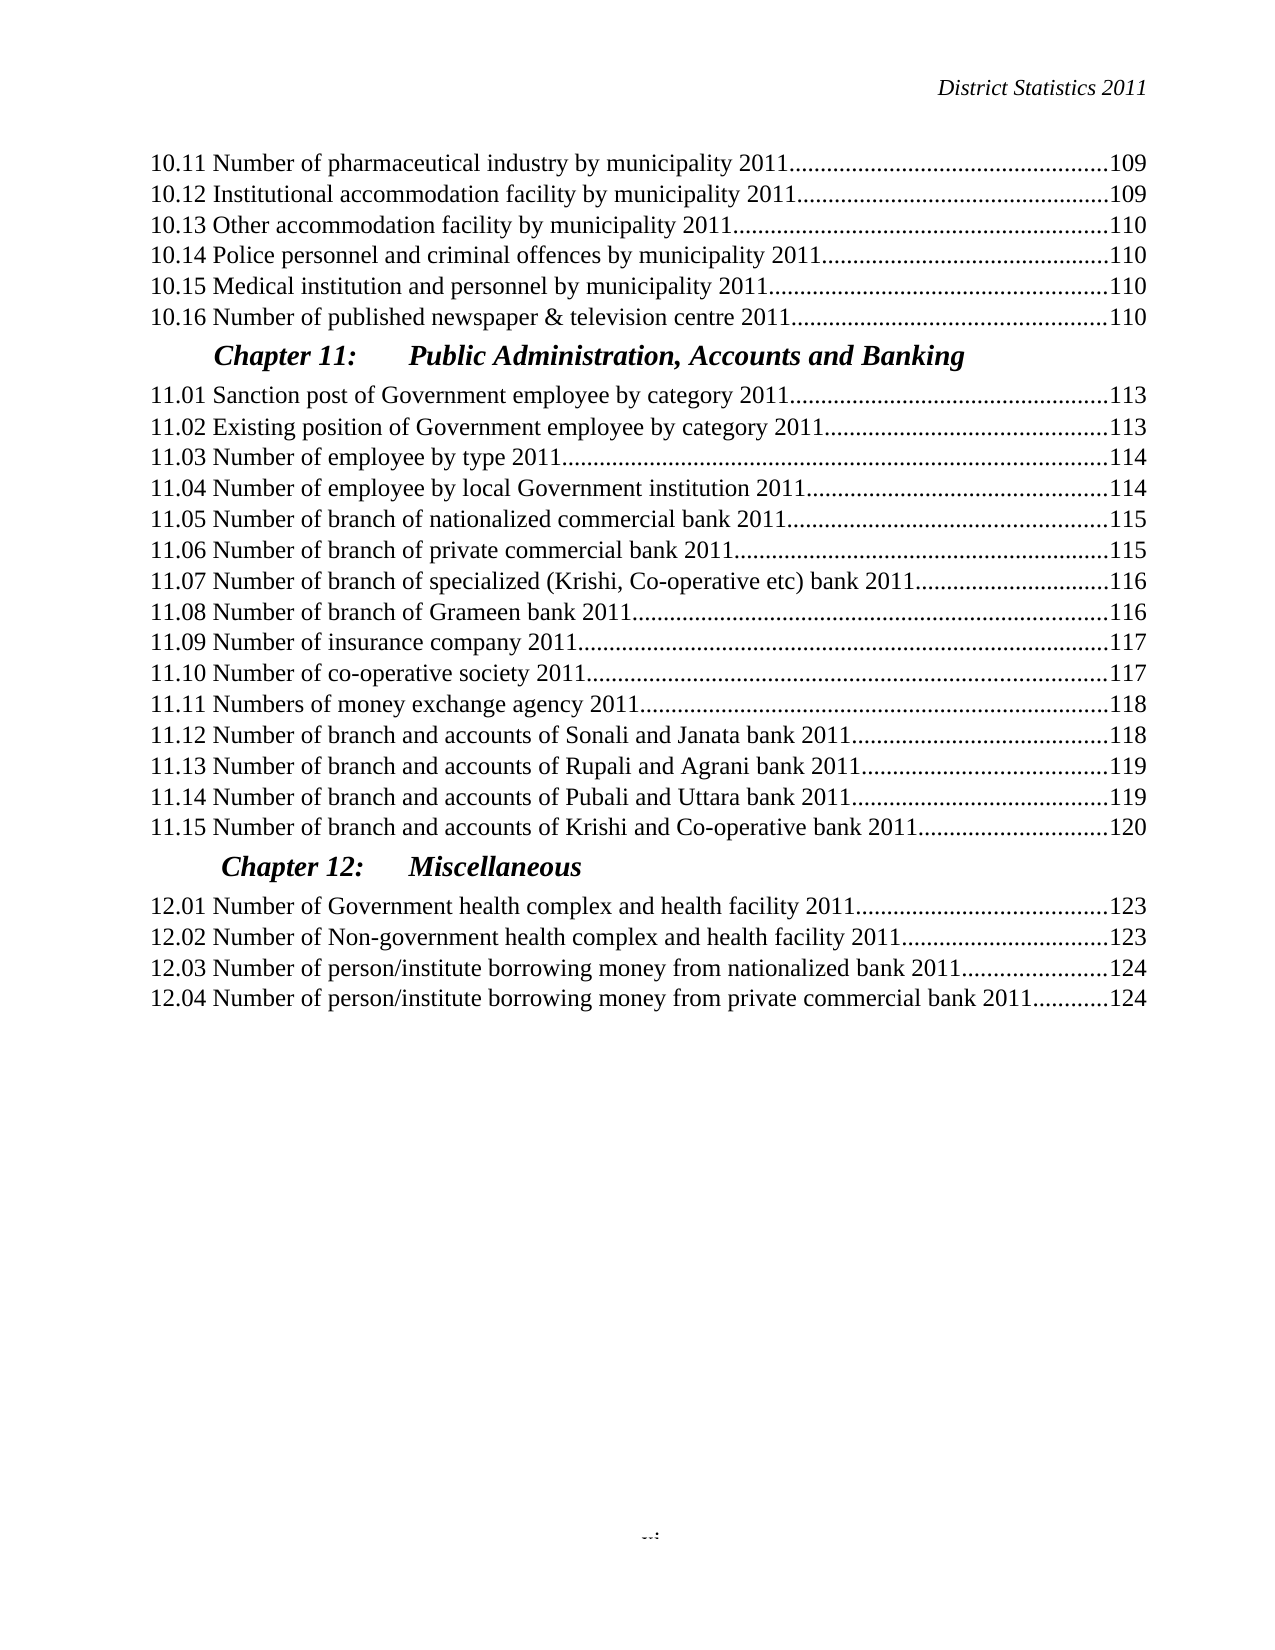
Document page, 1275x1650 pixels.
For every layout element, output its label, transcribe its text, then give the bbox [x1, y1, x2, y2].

list Number of branch and accounts of Pubali and Uttara bank 2011 119 [150, 782, 1171, 810]
list Other accommodation facility by municipality 2011 110 [150, 210, 1171, 239]
list Number of pharmaceutical industry by municipality 2011 109 [150, 148, 1171, 177]
list Number of person/institute borrowing money from nationalized bank 2011 124 [150, 953, 1171, 981]
list Medical institution and personnel by municipality 2011 110 [150, 271, 1171, 300]
list Existing position of Government employee by category 2011 113 [150, 412, 1171, 440]
list Number of branch and accounts of Krishi and Co-operative bank 2011 120 [150, 812, 1171, 841]
list Police personnel and criminal offences by municipality 2011 110 [150, 241, 1171, 269]
list Number of Non-government health complex and health facility 2011 123 [150, 922, 1171, 951]
list Number of branch and accounts of Rupali and Agrani bank 2011 119 [150, 751, 1171, 779]
list Sanction post of Government employee by category 2011 113 [150, 381, 1171, 409]
list Number of branch of private commercial bank 2011 115 [150, 535, 1171, 564]
list Number of employee by type 2011 114 [150, 442, 1171, 471]
text Chapter 12: Miscellaneous [221, 849, 1171, 882]
list Numbers of money exchange agency 2011 118 [150, 689, 1171, 718]
list Number of published newspaper & television centre 2011 110 [150, 302, 1171, 331]
text Chapter 11: Public Administration, Accounts and Banking [214, 338, 1171, 372]
list Number of person/institute borrowing money from private commercial bank 2011 124 [150, 983, 1171, 1012]
list Number of branch of Grameen bank 2011 116 [150, 597, 1171, 626]
list Number of Government health complex and health facility 2011 123 [150, 891, 1171, 919]
list Number of employee by local Government institution 2011 114 [150, 473, 1171, 502]
list Number of co-operative society 2011 117 [150, 658, 1171, 687]
list Number of branch of nationalized commercial bank 2011 115 [150, 504, 1171, 533]
list Institutional accommodation facility by municipality 2011 109 [150, 179, 1171, 208]
list Number of branch and accounts of Sonali and Janata bank 2011 118 [150, 720, 1171, 749]
list Number of branch of specialized (Krishi, Co-operative etc) bank 2011 116 [150, 566, 1171, 594]
list Number of insurance company 2011 117 [150, 627, 1171, 656]
